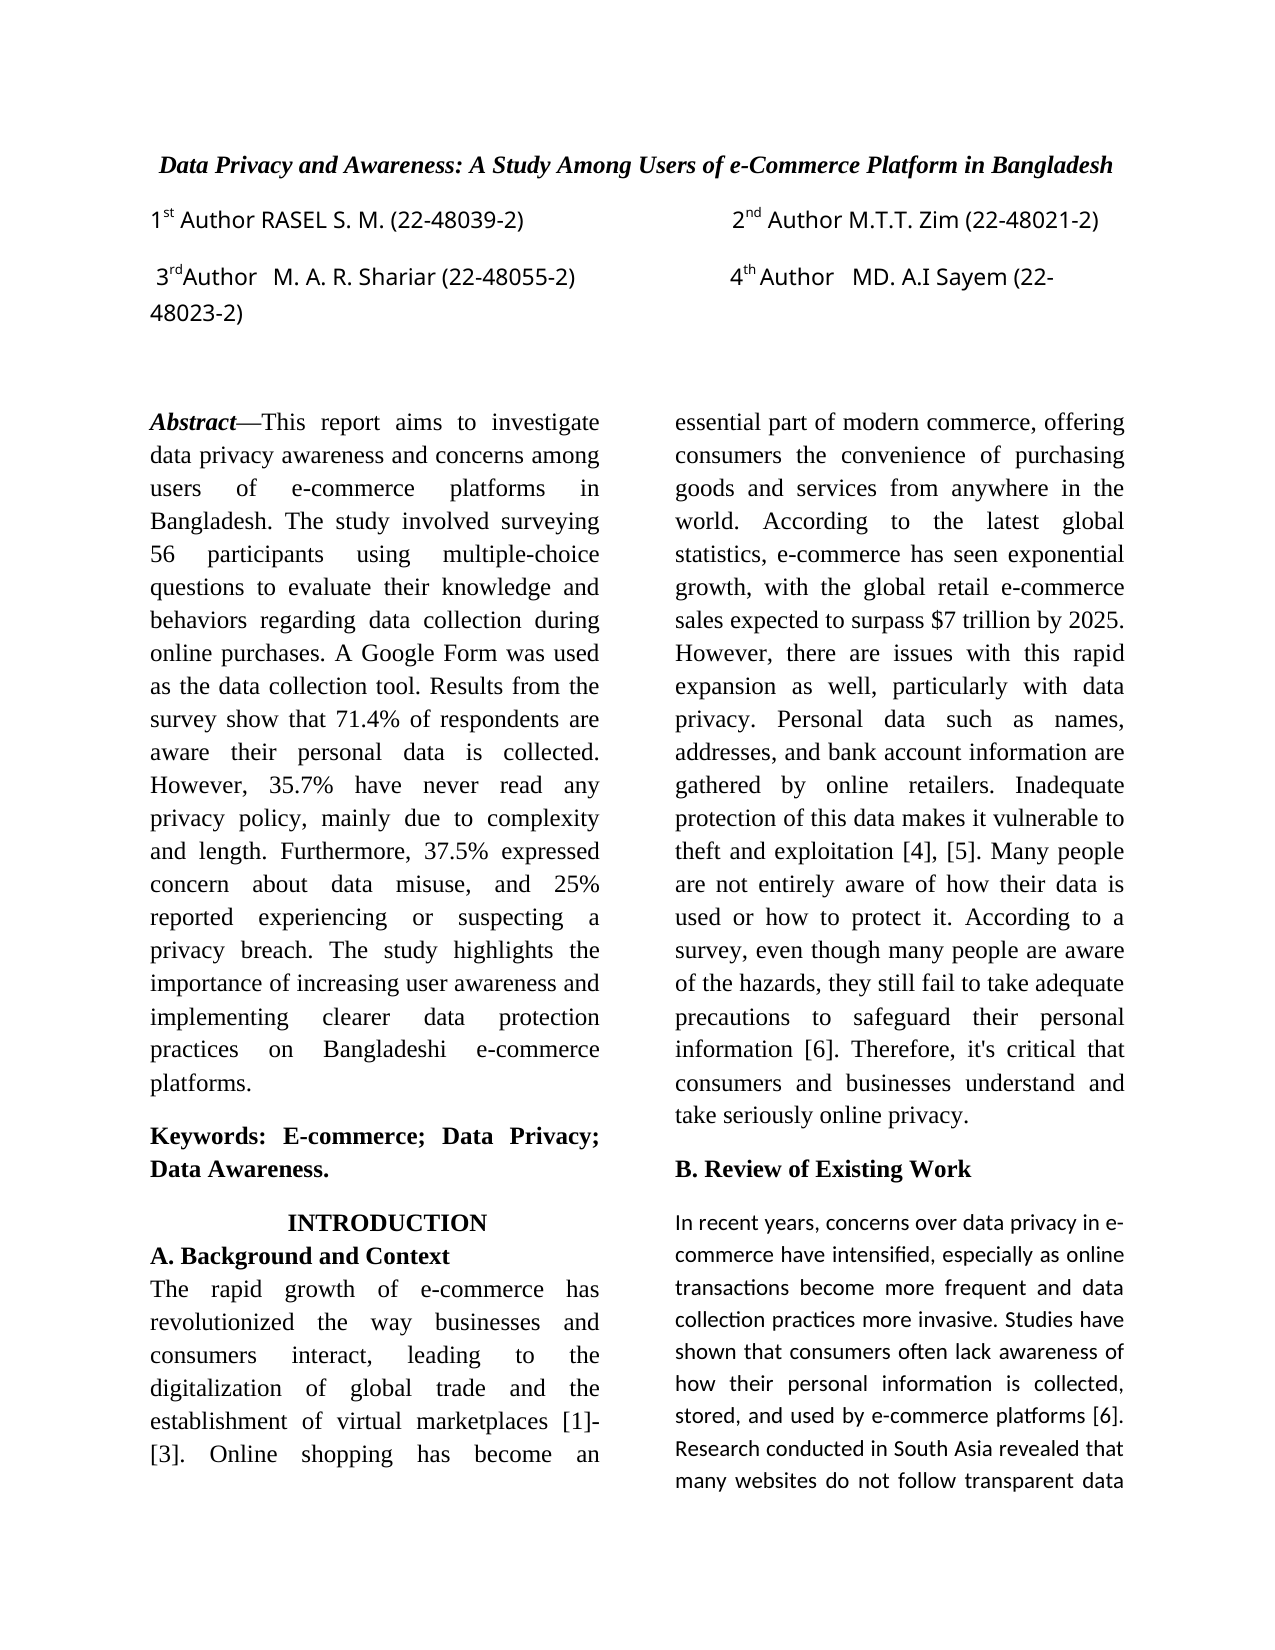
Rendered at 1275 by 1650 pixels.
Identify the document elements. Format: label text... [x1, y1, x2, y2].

text The rapid growth of e-commerce has revolutionized the way businesses and consumers interact, leading to the digitalization of global trade and the establishment of virtual marketplaces [1]-[3]. Online shopping has become an essential part of modern commerce, offering consumers the convenience of purchasing goods and services from anywhere in the world. According to the latest global statistics, e-commerce has seen exponential growth, with the global retail e-commerce sales expected to surpass $7 trillion by 2025. However, there are issues with this rapid expansion as well, particularly with data privacy. Personal data such as names, addresses, and bank account information are gathered by online retailers. Inadequate protection of this data makes it vulnerable to theft and exploitation [4], [5]. Many people are not entirely aware of how their data is used or how to protect it. According to a survey, even though many people are aware of the hazards, they still fail to take adequate precautions to safeguard their personal information [6]. Therefore, it's critical that consumers and businesses understand and take seriously online privacy. [150, 1274, 600, 1468]
text Data Privacy and Awareness: A Study Among Users of e-Commerce Platform in Bangladesh [150, 150, 1125, 179]
text The rapid growth of e-commerce has revolutionized the way businesses and consumers interact, leading to the digitalization of global trade and the establishment of virtual marketplaces [1]-[3]. Online shopping has become an essential part of modern commerce, offering consumers the convenience of purchasing goods and services from anywhere in the world. According to the latest global statistics, e-commerce has seen exponential growth, with the global retail e-commerce sales expected to surpass $7 trillion by 2025. However, there are issues with this rapid expansion as well, particularly with data privacy. Personal data such as names, addresses, and bank account information are gathered by online retailers. Inadequate protection of this data makes it vulnerable to theft and exploitation [4], [5]. Many people are not entirely aware of how their data is used or how to protect it. According to a survey, even though many people are aware of the hazards, they still fail to take adequate precautions to safeguard their personal information [6]. Therefore, it's critical that consumers and businesses understand and take seriously online privacy. [675, 407, 1125, 1129]
text 3rdAuthor M. A. R. Shariar (22-48055-2) 4th Author MD. A.I Sayem (22-48023-2) [150, 261, 1125, 328]
text INTRODUCTION [150, 1208, 600, 1237]
text Abstract—This report aims to investigate data privacy awareness and concerns among users of e-commerce platforms in Bangladesh. The study involved surveying 56 participants using multiple-choice questions to evaluate their knowledge and behaviors regarding data collection during online purchases. A Google Form was used as the data collection tool. Results from the survey show that 71.4% of respondents are aware their personal data is collected. However, 35.7% have never read any privacy policy, mainly due to complexity and length. Furthermore, 37.5% expressed concern about data misuse, and 25% reported experiencing or suspecting a privacy breach. The study highlights the importance of increasing user awareness and implementing clearer data protection practices on Bangladeshi e-commerce platforms. [150, 407, 600, 1096]
text A. Background and Context [150, 1241, 600, 1270]
text 1st Author RASEL S. M. (22-48039-2) 2nd Author M.T.T. Zim (22-48021-2) [150, 204, 1125, 235]
text B. Review of Existing Work [675, 1154, 1125, 1183]
text Keywords: E-commerce; Data Privacy; Data Awareness. [150, 1121, 600, 1183]
